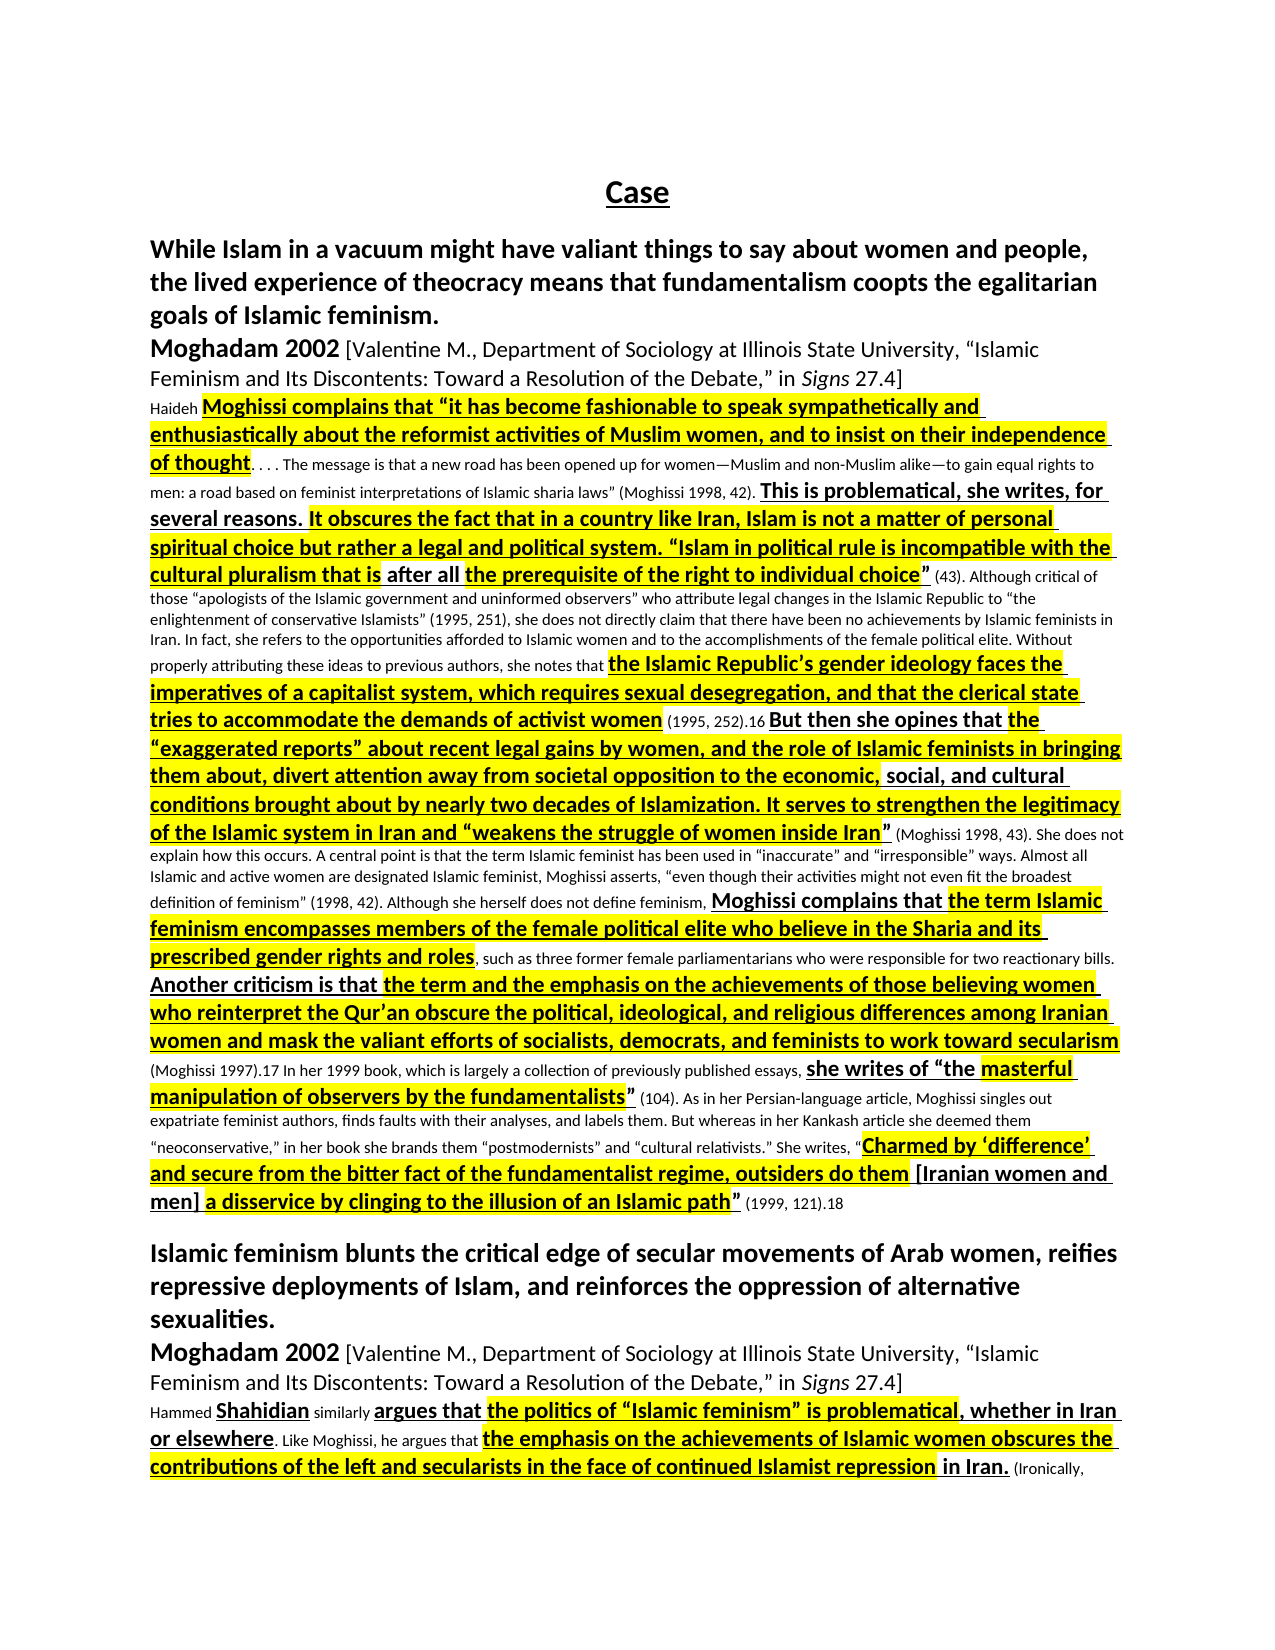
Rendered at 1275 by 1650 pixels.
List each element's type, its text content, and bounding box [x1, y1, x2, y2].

subtitle Case [150, 171, 1125, 212]
text Haideh Moghissi complains that “it has become fashionable to speak sympathetically and enthusiastically about the reformist activities of Muslim women, and to insist on their independence of thought. . . . The message is that a new road has been opened up for women—Muslim and non-Muslim alike—to gain equal rights to men: a road based on feminist interpretations of Islamic sharia laws” (Moghissi 1998, 42). This is problematical, she writes, for several reasons. It obscures the fact that in a country like Iran, Islam is not a matter of personal spiritual choice but rather a legal and political system. “Islam in political rule is incompatible with the cultural pluralism that is after all the prerequisite of the right to individual choice” (43). Although critical of those “apologists of the Islamic government and uninformed observers” who attribute legal changes in the Islamic Republic to “the enlightenment of conservative Islamists” (1995, 251), she does not directly claim that there have been no achievements by Islamic feminists in Iran. In fact, she refers to the opportunities afforded to Islamic women and to the accomplishments of the female political elite. Without properly attributing these ideas to previous authors, she notes that the Islamic Republic’s gender ideology faces the imperatives of a capitalist system, which requires sexual desegregation, and that the clerical state tries to accommodate the demands of activist women (1995, 252).16 But then she opines that the “exaggerated reports” about recent legal gains by women, and the role of Islamic feminists in bringing them about, divert attention away from societal opposition to the economic, social, and cultural conditions brought about by nearly two decades of Islamization. It serves to strengthen the legitimacy of the Islamic system in Iran and “weakens the struggle of women inside Iran” (Moghissi 1998, 43). She does not explain how this occurs. A central point is that the term Islamic feminist has been used in “inaccurate” and “irresponsible” ways. Almost all Islamic and active women are designated Islamic feminist, Moghissi asserts, “even though their activities might not even fit the broadest definition of feminism” (1998, 42). Although she herself does not define feminism, Moghissi complains that the term Islamic feminism encompasses members of the female political elite who believe in the Sharia and its prescribed gender rights and roles, such as three former female parliamentarians who were responsible for two reactionary bills. Another criticism is that the term and the emphasis on the achievements of those believing women who reinterpret the Qur’an obscure the political, ideological, and religious differences among Iranian women and mask the valiant efforts of socialists, democrats, and feminists to work toward secularism (Moghissi 1997).17 In her 1999 book, which is largely a collection of previously published essays, she writes of “the masterful manipulation of observers by the fundamentalists” (104). As in her Persian-language article, Moghissi singles out expatriate feminist authors, finds faults with their analyses, and labels them. But whereas in her Kankash article she deemed them “neoconservative,” in her book she brands them “postmodernists” and “cultural relativists.” She writes, “Charmed by ‘difference’ and secure from the bitter fact of the fundamentalist regime, outsiders do them [Iranian women and men] a disservice by clinging to the illusion of an Islamic path” (1999, 121).18 [150, 392, 1125, 1215]
text Moghadam 2002 [Valentine M., Department of Sociology at Illinois State University, “Islamic Feminism and Its Discontents: Toward a Resolution of the Debate,” in Signs 27.4] [150, 1335, 1125, 1396]
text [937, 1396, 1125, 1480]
subtitle Islamic feminism blunts the critical edge of secular movements of Arab women, reifies repressive deployments of Islam, and reinforces the oppression of alternative sexualities. [150, 1236, 1125, 1335]
subtitle While Islam in a vacuum might have valiant things to say about women and people, the lived experience of theocracy means that fundamentalism coopts the egalitarian goals of Islamic feminism. [150, 232, 1125, 331]
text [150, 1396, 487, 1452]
text Moghadam 2002 [Valentine M., Department of Sociology at Illinois State University, “Islamic Feminism and Its Discontents: Toward a Resolution of the Debate,” in Signs 27.4] [150, 331, 1125, 392]
